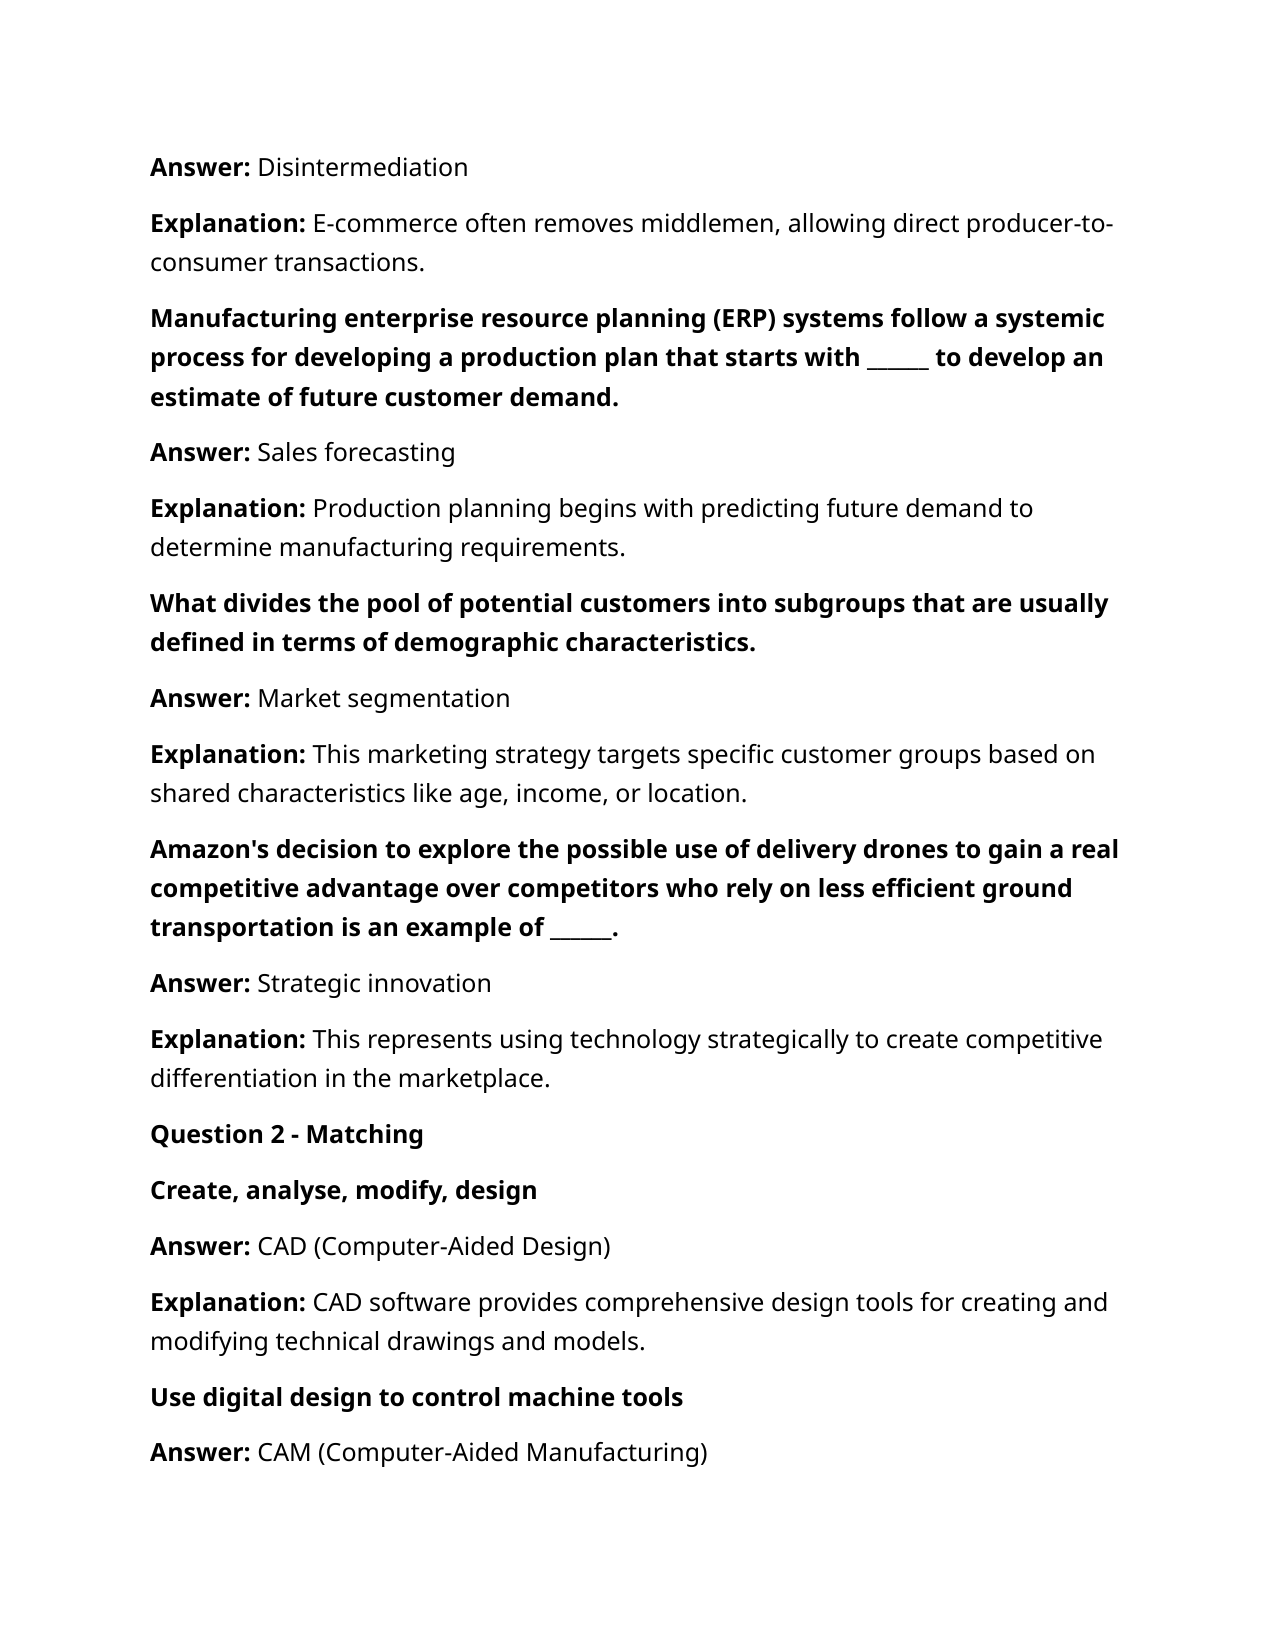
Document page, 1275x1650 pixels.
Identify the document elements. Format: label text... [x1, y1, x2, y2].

text Answer: Market segmentation [150, 681, 1125, 715]
text Manufacturing enterprise resource planning (ERP) systems follow a systemic process for developing a production plan that starts with ______ to develop an estimate of future customer demand. [150, 301, 1125, 413]
text Explanation: Production planning begins with predicting future demand to determine manufacturing requirements. [150, 491, 1125, 564]
text Explanation: E-commerce often removes middlemen, allowing direct producer-to-consumer transactions. [150, 206, 1125, 279]
text Amazon's decision to explore the possible use of delivery drones to gain a real competitive advantage over competitors who rely on less efficient ground transportation is an example of ______. [150, 832, 1125, 944]
text Answer: CAM (Computer-Aided Manufacturing) [150, 1435, 1125, 1469]
text Use digital design to control machine tools [150, 1379, 1125, 1413]
text Explanation: CAD software provides comprehensive design tools for creating and modifying technical drawings and models. [150, 1284, 1125, 1357]
text Answer: CAD (Computer-Aided Design) [150, 1228, 1125, 1262]
text What divides the pool of potential customers into subgroups that are usually defined in terms of demographic characteristics. [150, 586, 1125, 659]
text Question 2 - Matching [150, 1117, 1125, 1151]
text Create, analyse, modify, design [150, 1172, 1125, 1207]
text Explanation: This represents using technology strategically to create competitive differentiation in the marketplace. [150, 1022, 1125, 1095]
text Explanation: This marketing strategy targets specific customer groups based on shared characteristics like age, income, or location. [150, 737, 1125, 810]
text Answer: Strategic innovation [150, 966, 1125, 1000]
text Answer: Disintermediation [150, 150, 1125, 184]
text Answer: Sales forecasting [150, 435, 1125, 469]
